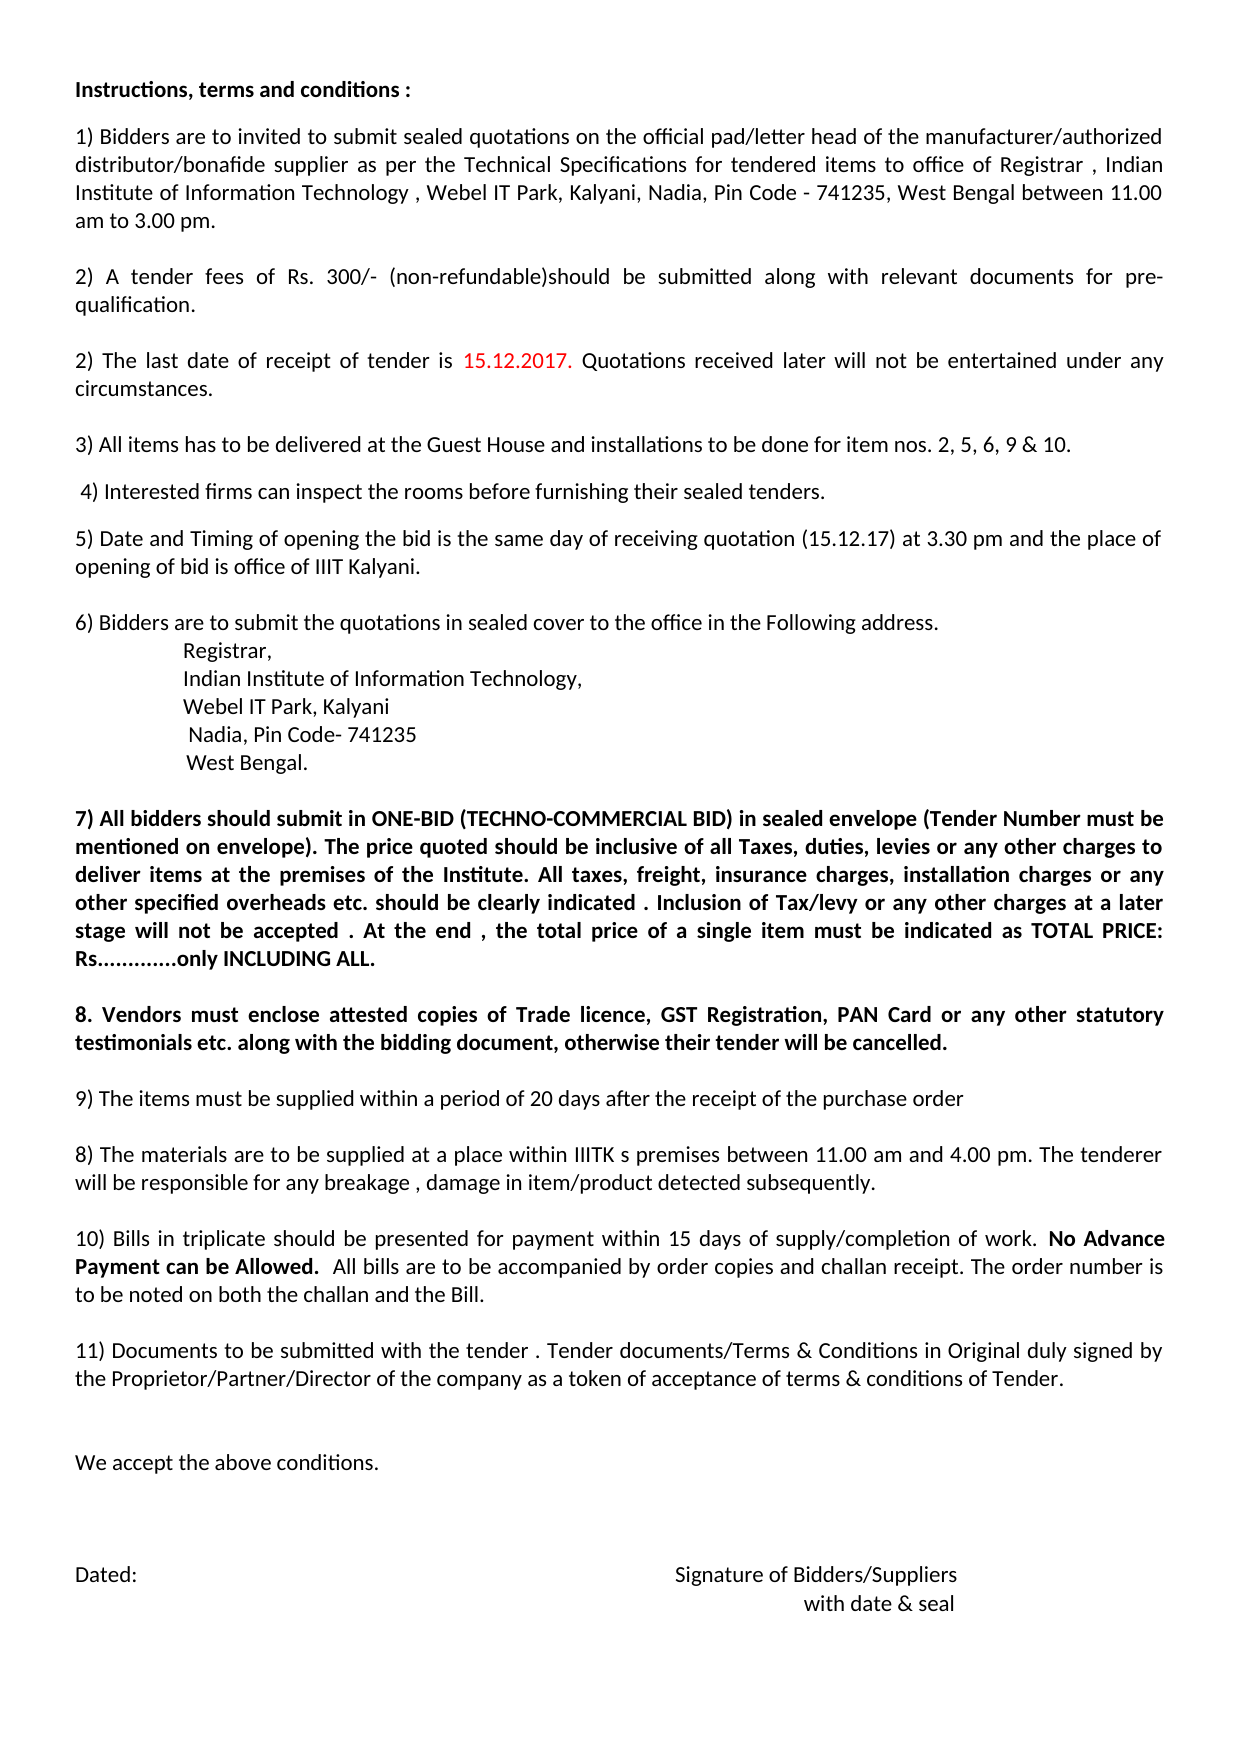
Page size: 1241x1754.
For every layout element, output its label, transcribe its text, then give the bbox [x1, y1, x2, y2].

text 2) A tender fees of Rs. 300/- (non-refundable)should be submitted along with relevant documents for pre-qualification. [75, 262, 1165, 318]
text Webel IT Park, Kalyani [75, 692, 1165, 720]
text 8) The materials are to be supplied at a place within IIITK s premises between 11.00 am and 4.00 pm. The tenderer will be responsible for any breakage , damage in item/product detected subsequently. [75, 1140, 1165, 1196]
text 4) Interested firms can inspect the rooms before furnishing their sealed tenders. [75, 477, 1165, 505]
text 7) All bidders should submit in ONE-BID (TECHNO-COMMERCIAL BID) in sealed envelope (Tender Number must be mentioned on envelope). The price quoted should be inclusive of all Taxes, duties, levies or any other charges to deliver items at the premises of the Institute. All taxes, freight, insurance charges, installation charges or any other specified overheads etc. should be clearly indicated . Inclusion of Tax/levy or any other charges at a later stage will not be accepted . At the end , the total price of a single item must be indicated as TOTAL PRICE: Rs.............only INCLUDING ALL. [75, 804, 1165, 972]
text West Bengal. [75, 748, 1165, 776]
text Indian Institute of Information Technology, [75, 664, 1165, 692]
text 3) All items has to be delivered at the Guest House and installations to be done for item nos. 2, 5, 6, 9 & 10. [75, 430, 1165, 458]
text Registrar, [75, 636, 1165, 664]
text Instructions, terms and conditions : [75, 75, 1165, 103]
text Dated: Signature of Bidders/Suppliers [75, 1561, 1165, 1589]
text 9) The items must be supplied within a period of 20 days after the receipt of the purchase order [75, 1084, 1165, 1112]
text 5) Date and Timing of opening the bid is the same day of receiving quotation (15.12.17) at 3.30 pm and the place of opening of bid is office of IIIT Kalyani. [75, 524, 1165, 580]
text 8. Vendors must enclose attested copies of Trade licence, GST Registration, PAN Card or any other statutory testimonials etc. along with the bidding document, otherwise their tender will be cancelled. [75, 1000, 1165, 1056]
text 11) Documents to be submitted with the tender . Tender documents/Terms & Conditions in Original duly signed by the Proprietor/Partner/Director of the company as a token of acceptance of terms & conditions of Tender. [75, 1336, 1165, 1392]
text We accept the above conditions. [75, 1448, 1165, 1477]
text 2) The last date of receipt of tender is 15.12.2017. Quotations received later will not be entertained under any circumstances. [75, 346, 1165, 402]
text with date & seal [75, 1589, 1165, 1617]
text Nadia, Pin Code- 741235 [75, 720, 1165, 748]
text 1) Bidders are to invited to submit sealed quotations on the official pad/letter head of the manufacturer/authorized distributor/bonafide supplier as per the Technical Specifications for tendered items to office of Registrar , Indian Institute of Information Technology , Webel IT Park, Kalyani, Nadia, Pin Code - 741235, West Bengal between 11.00 am to 3.00 pm. [75, 122, 1165, 234]
text 6) Bidders are to submit the quotations in sealed cover to the office in the Following address. [75, 608, 1165, 636]
text 10) Bills in triplicate should be presented for payment within 15 days of supply/completion of work. No Advance Payment can be Allowed. All bills are to be accompanied by order copies and challan receipt. The order number is to be noted on both the challan and the Bill. [75, 1224, 1165, 1308]
